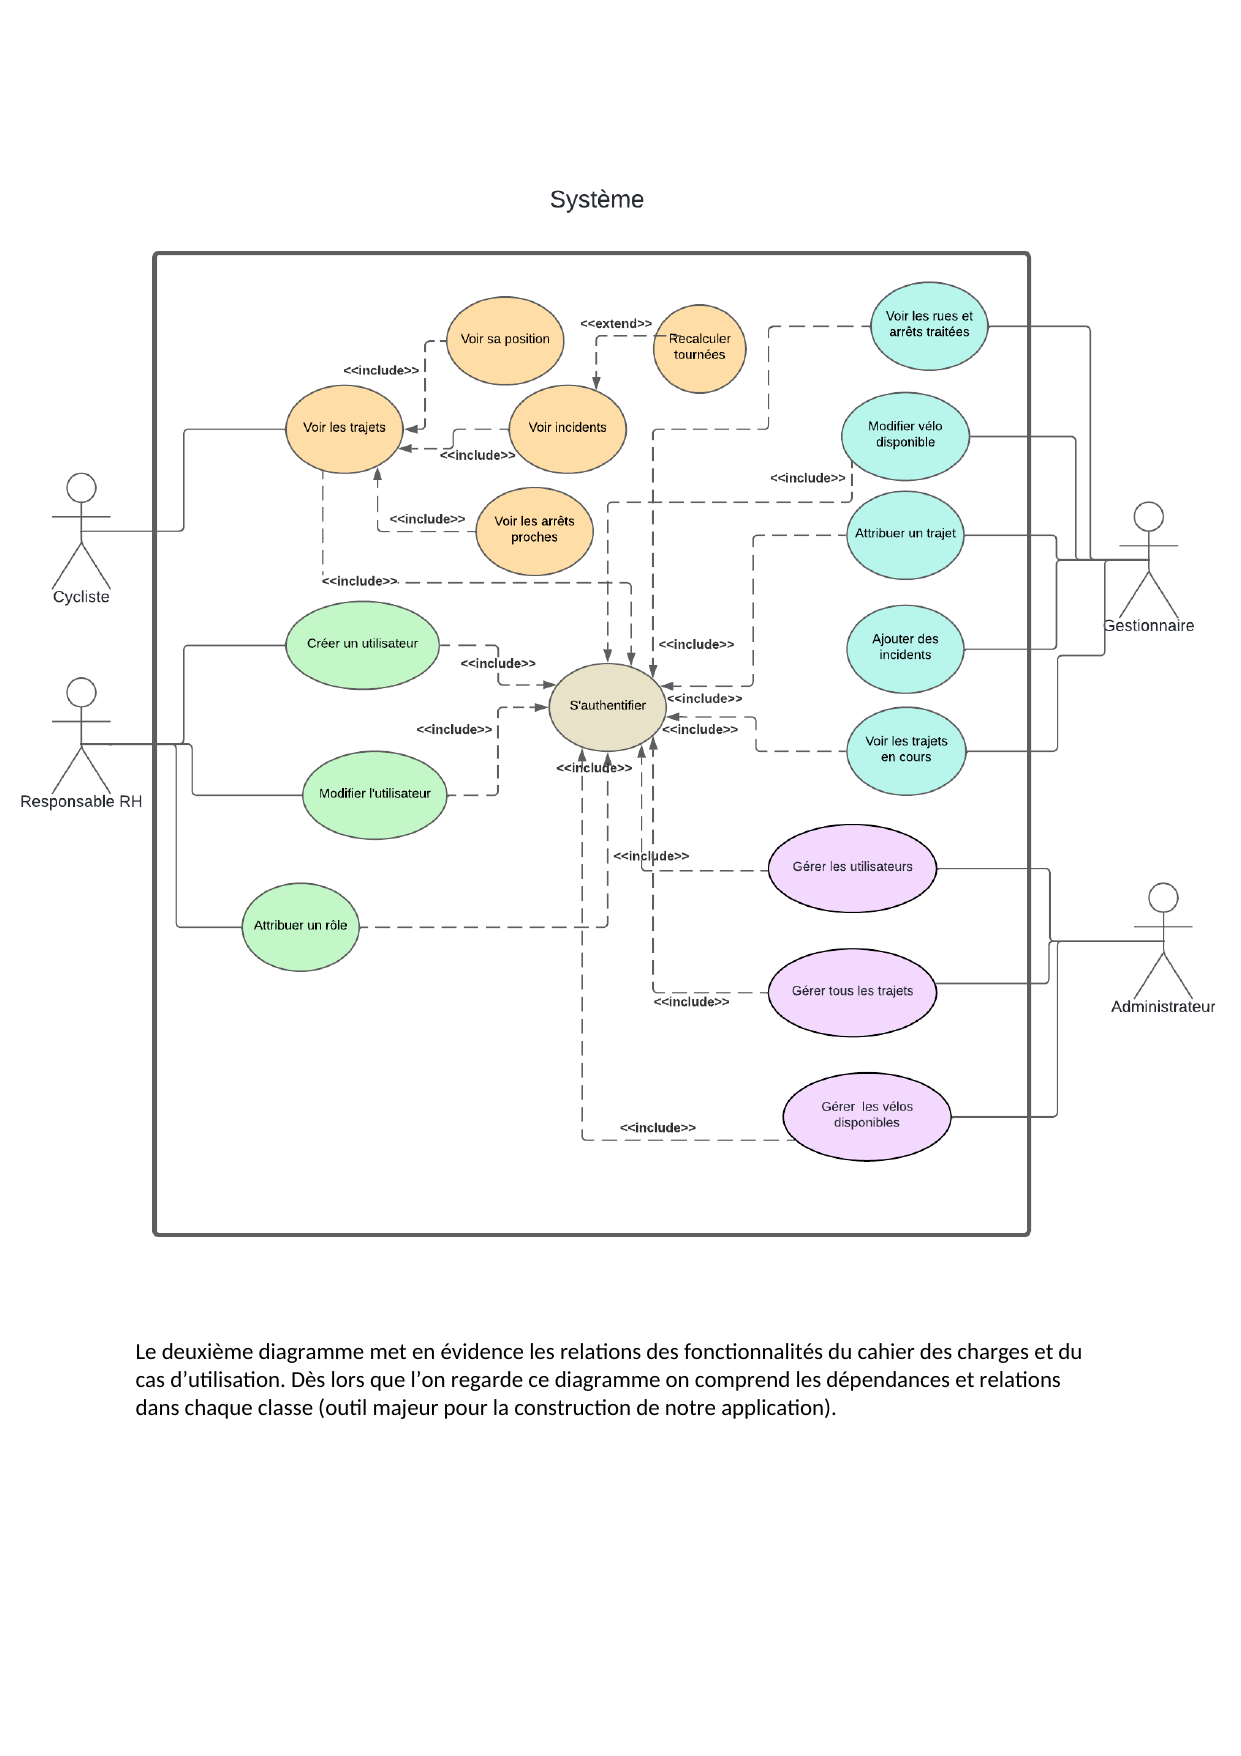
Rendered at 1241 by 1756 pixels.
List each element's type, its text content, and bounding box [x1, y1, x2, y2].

picture [10, 185, 1234, 1237]
text Le deuxième diagramme met en évidence les relations des fonctionnalités du cahier des charges et du cas d’utilisation. Dès lors que l’on regarde ce diagramme on comprend les dépendances et relations dans chaque classe (outil majeur pour la construction de notre application). [135, 1337, 1105, 1421]
